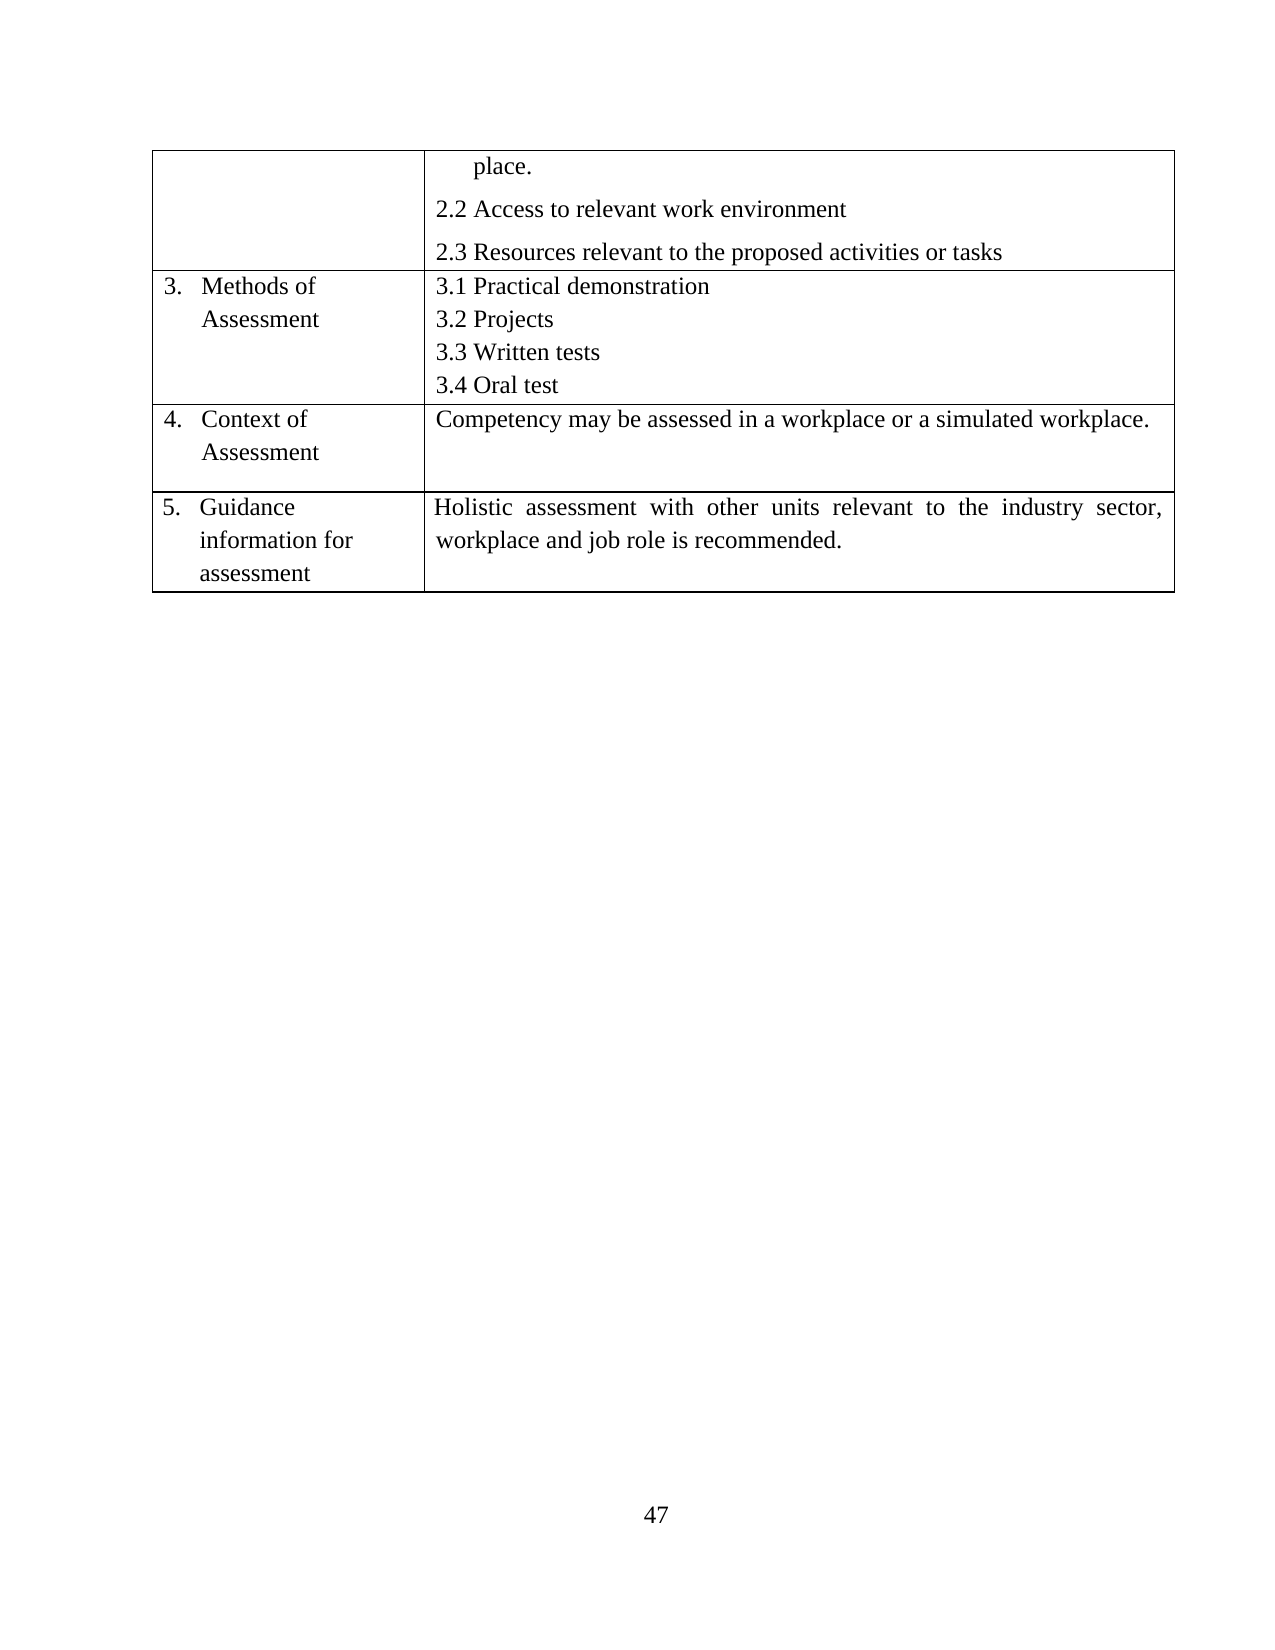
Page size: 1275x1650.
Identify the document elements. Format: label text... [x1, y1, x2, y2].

table_cell Holistic assessment with other units relevant to the industry sector, workplace and job role is recommended. [425, 493, 1174, 591]
table_cell Practical demonstration Projects Written tests Oral test [425, 271, 1174, 403]
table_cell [425, 151, 1174, 270]
table_cell Competency may be assessed in a workplace or a simulated workplace. [425, 405, 1174, 491]
table_cell Methods of Assessment [153, 271, 424, 403]
table_cell Context of Assessment [153, 405, 424, 491]
table_cell Guidance information for assessment [153, 493, 424, 591]
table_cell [153, 151, 424, 270]
